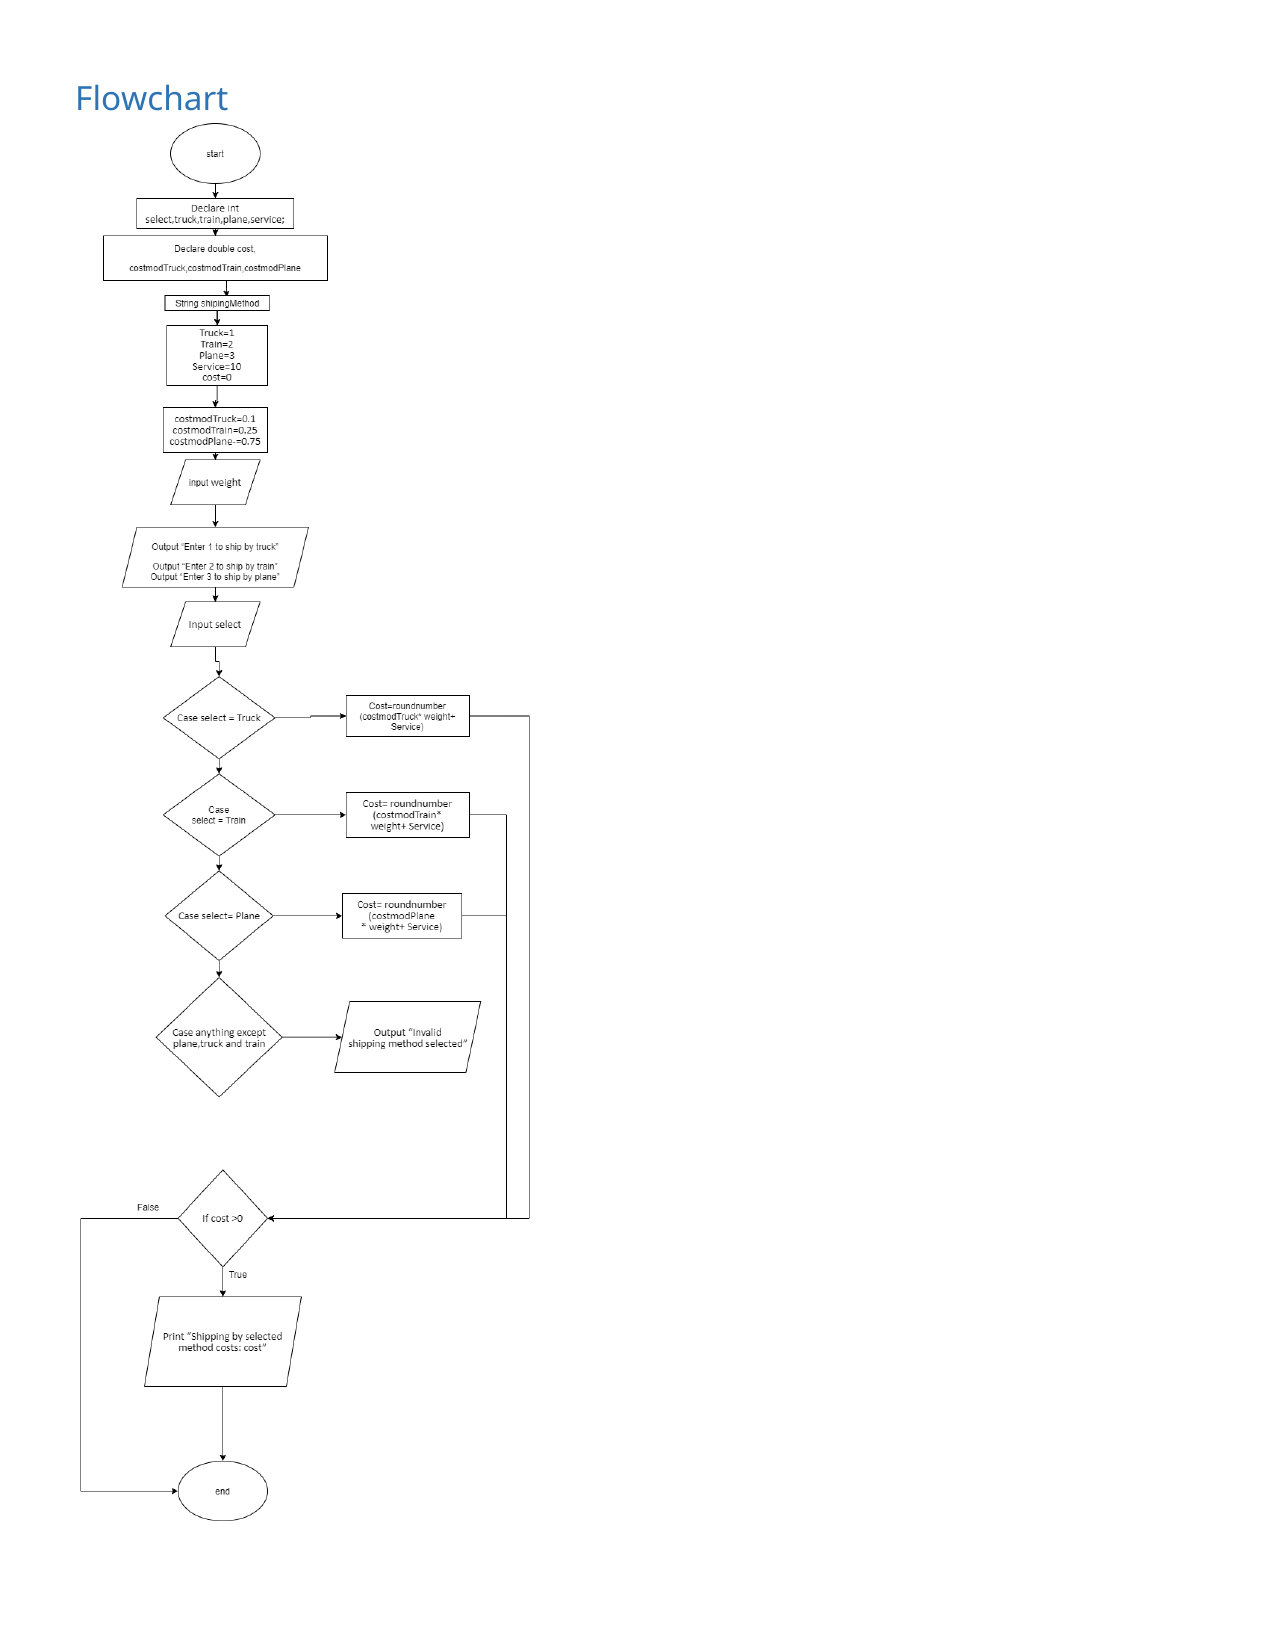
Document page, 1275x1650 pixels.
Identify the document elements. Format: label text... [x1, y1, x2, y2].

picture [75, 123, 535, 1521]
subtitle Flowchart [75, 75, 1200, 120]
